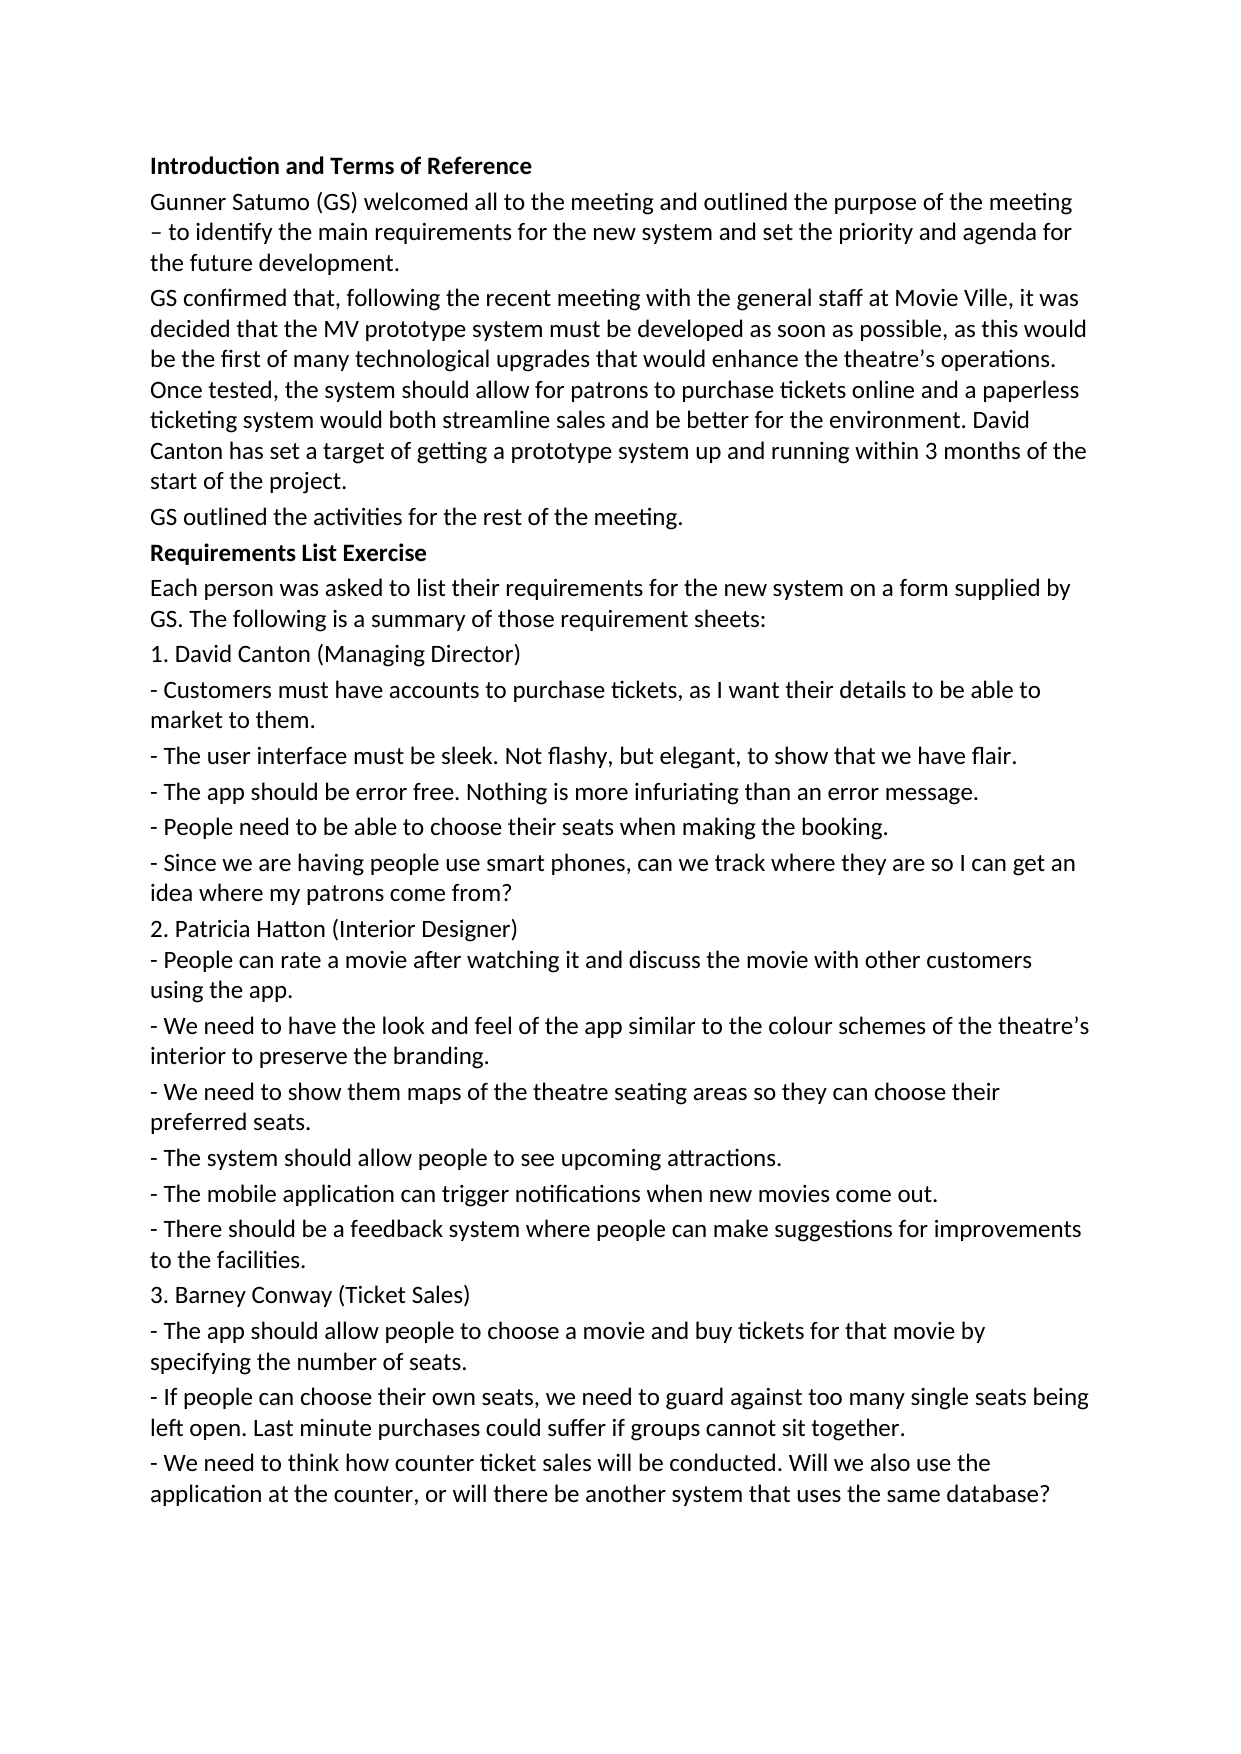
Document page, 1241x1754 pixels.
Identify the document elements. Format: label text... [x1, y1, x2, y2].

text - The system should allow people to see upcoming attractions. [150, 1142, 1090, 1173]
text GS outlined the activities for the rest of the meeting. [150, 501, 1090, 532]
text - If people can choose their own seats, we need to guard against too many single seats being left open. Last minute purchases could suffer if groups cannot sit together. [150, 1381, 1090, 1442]
text 3. Barney Conway (Ticket Sales) [150, 1279, 1090, 1310]
text - There should be a feedback system where people can make suggestions for improvements to the facilities. [150, 1213, 1090, 1274]
text - Customers must have accounts to purchase tickets, as I want their details to be able to market to them. [150, 674, 1090, 735]
text Requirements List Exercise [150, 537, 1090, 567]
text - We need to think how counter ticket sales will be conducted. Will we also use the application at the counter, or will there be another system that uses the same database? [150, 1447, 1090, 1508]
text 2. Patricia Hatton (Interior Designer) - People can rate a movie after watching it and discuss the movie with other customers using the app. [150, 913, 1090, 1005]
text - The mobile application can trigger notifications when new movies come out. [150, 1178, 1090, 1208]
text - The app should allow people to choose a movie and buy tickets for that movie by specifying the number of seats. [150, 1315, 1090, 1376]
text - We need to show them maps of the theatre seating areas so they can choose their preferred seats. [150, 1076, 1090, 1137]
text - We need to have the look and feel of the app similar to the colour schemes of the theatre’s interior to preserve the branding. [150, 1010, 1090, 1071]
text Gunner Satumo (GS) welcomed all to the meeting and outlined the purpose of the meeting – to identify the main requirements for the new system and set the priority and agenda for the future development. [150, 186, 1090, 277]
text - The app should be error free. Nothing is more infuriating than an error message. [150, 776, 1090, 806]
text Each person was asked to list their requirements for the new system on a form supplied by GS. The following is a summary of those requirement sheets: [150, 572, 1090, 633]
text GS confirmed that, following the recent meeting with the general staff at Movie Ville, it was decided that the MV prototype system must be developed as soon as possible, as this would be the first of many technological upgrades that would enhance the theatre’s operations. Once tested, the system should allow for patrons to purchase tickets online and a paperless ticketing system would both streamline sales and be better for the environment. David Canton has set a target of getting a prototype system up and running within 3 months of the start of the project. [150, 282, 1090, 496]
text - The user interface must be sleek. Not flashy, but elegant, to show that we have flair. [150, 740, 1090, 771]
text 1. David Canton (Managing Director) [150, 638, 1090, 669]
text Introduction and Terms of Reference [150, 150, 1090, 181]
text - People need to be able to choose their seats when making the booking. [150, 811, 1090, 842]
text - Since we are having people use smart phones, can we track where they are so I can get an idea where my patrons come from? [150, 847, 1090, 908]
